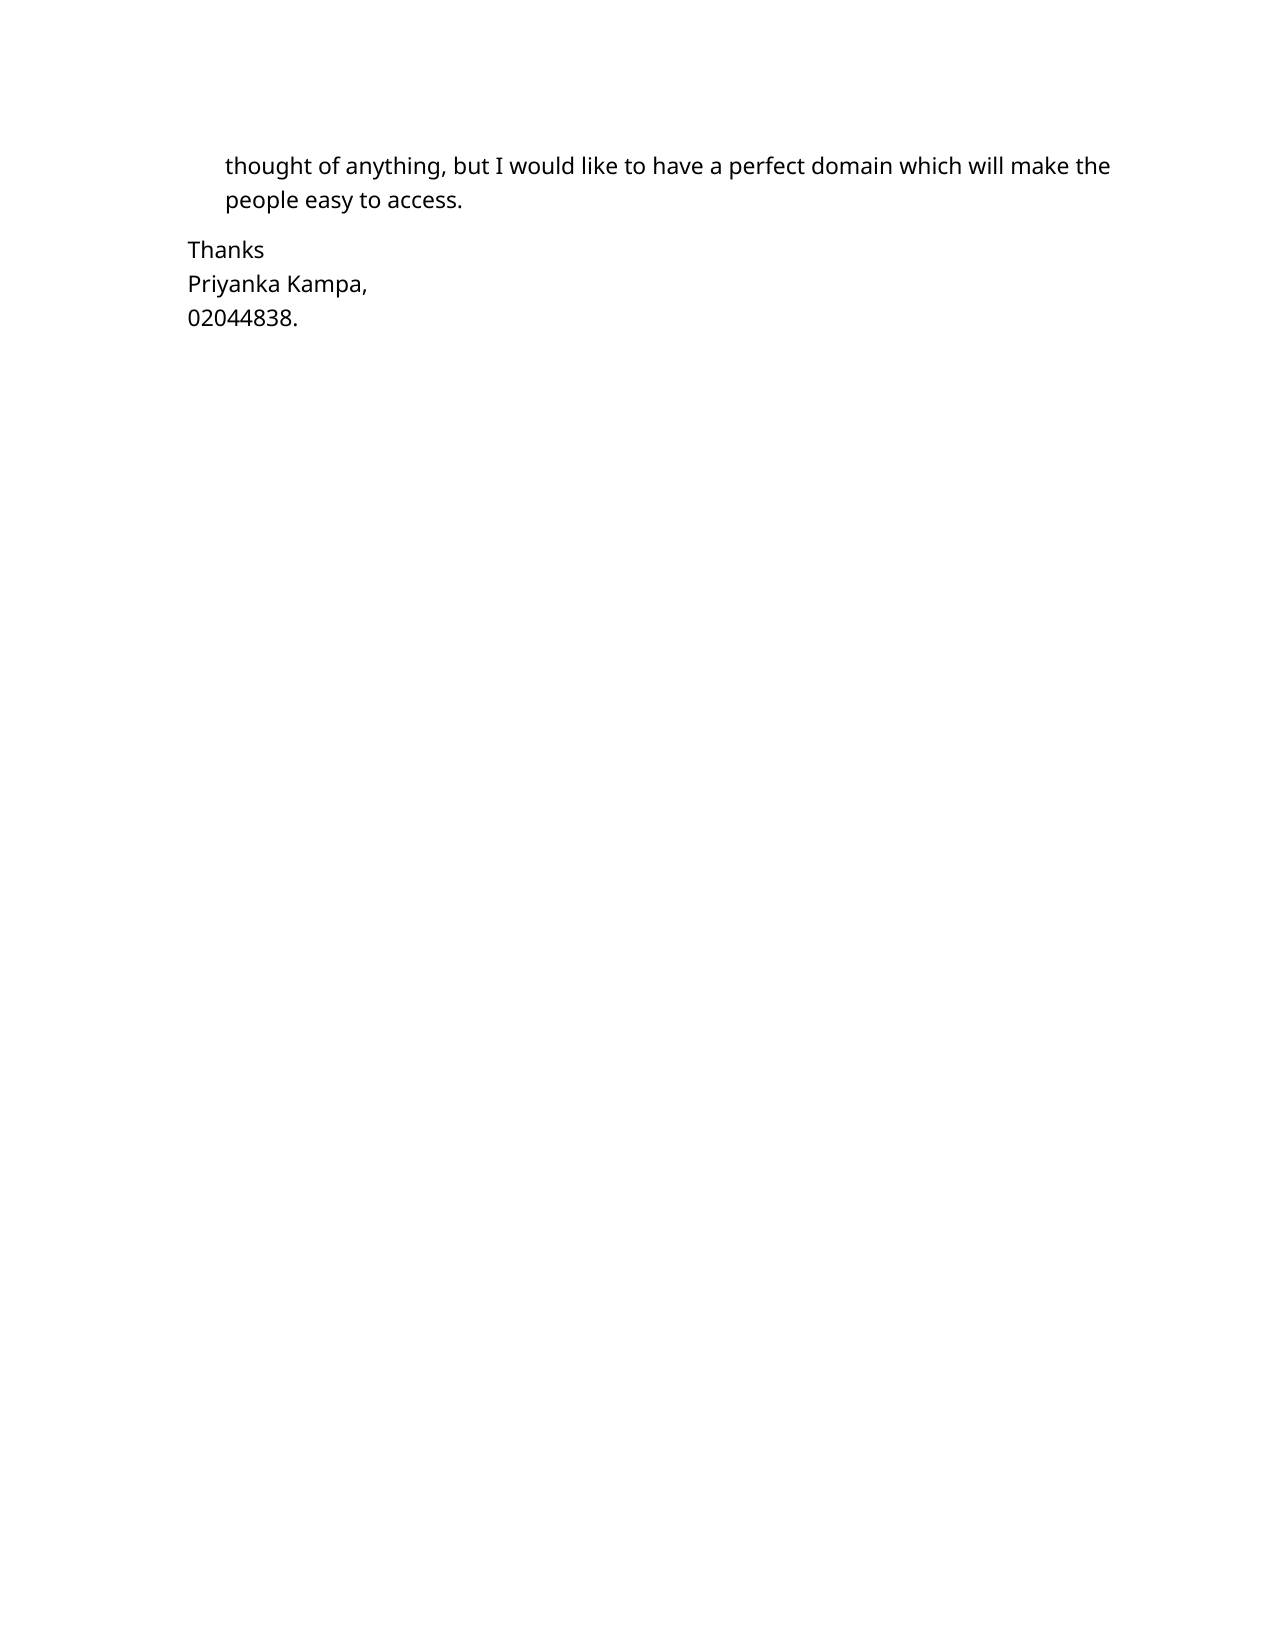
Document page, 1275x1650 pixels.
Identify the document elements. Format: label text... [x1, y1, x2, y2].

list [187, 150, 1125, 215]
text Thanks [187, 234, 1125, 265]
text 02044838. [187, 302, 1125, 333]
text Priyanka Kampa, [187, 268, 1125, 299]
